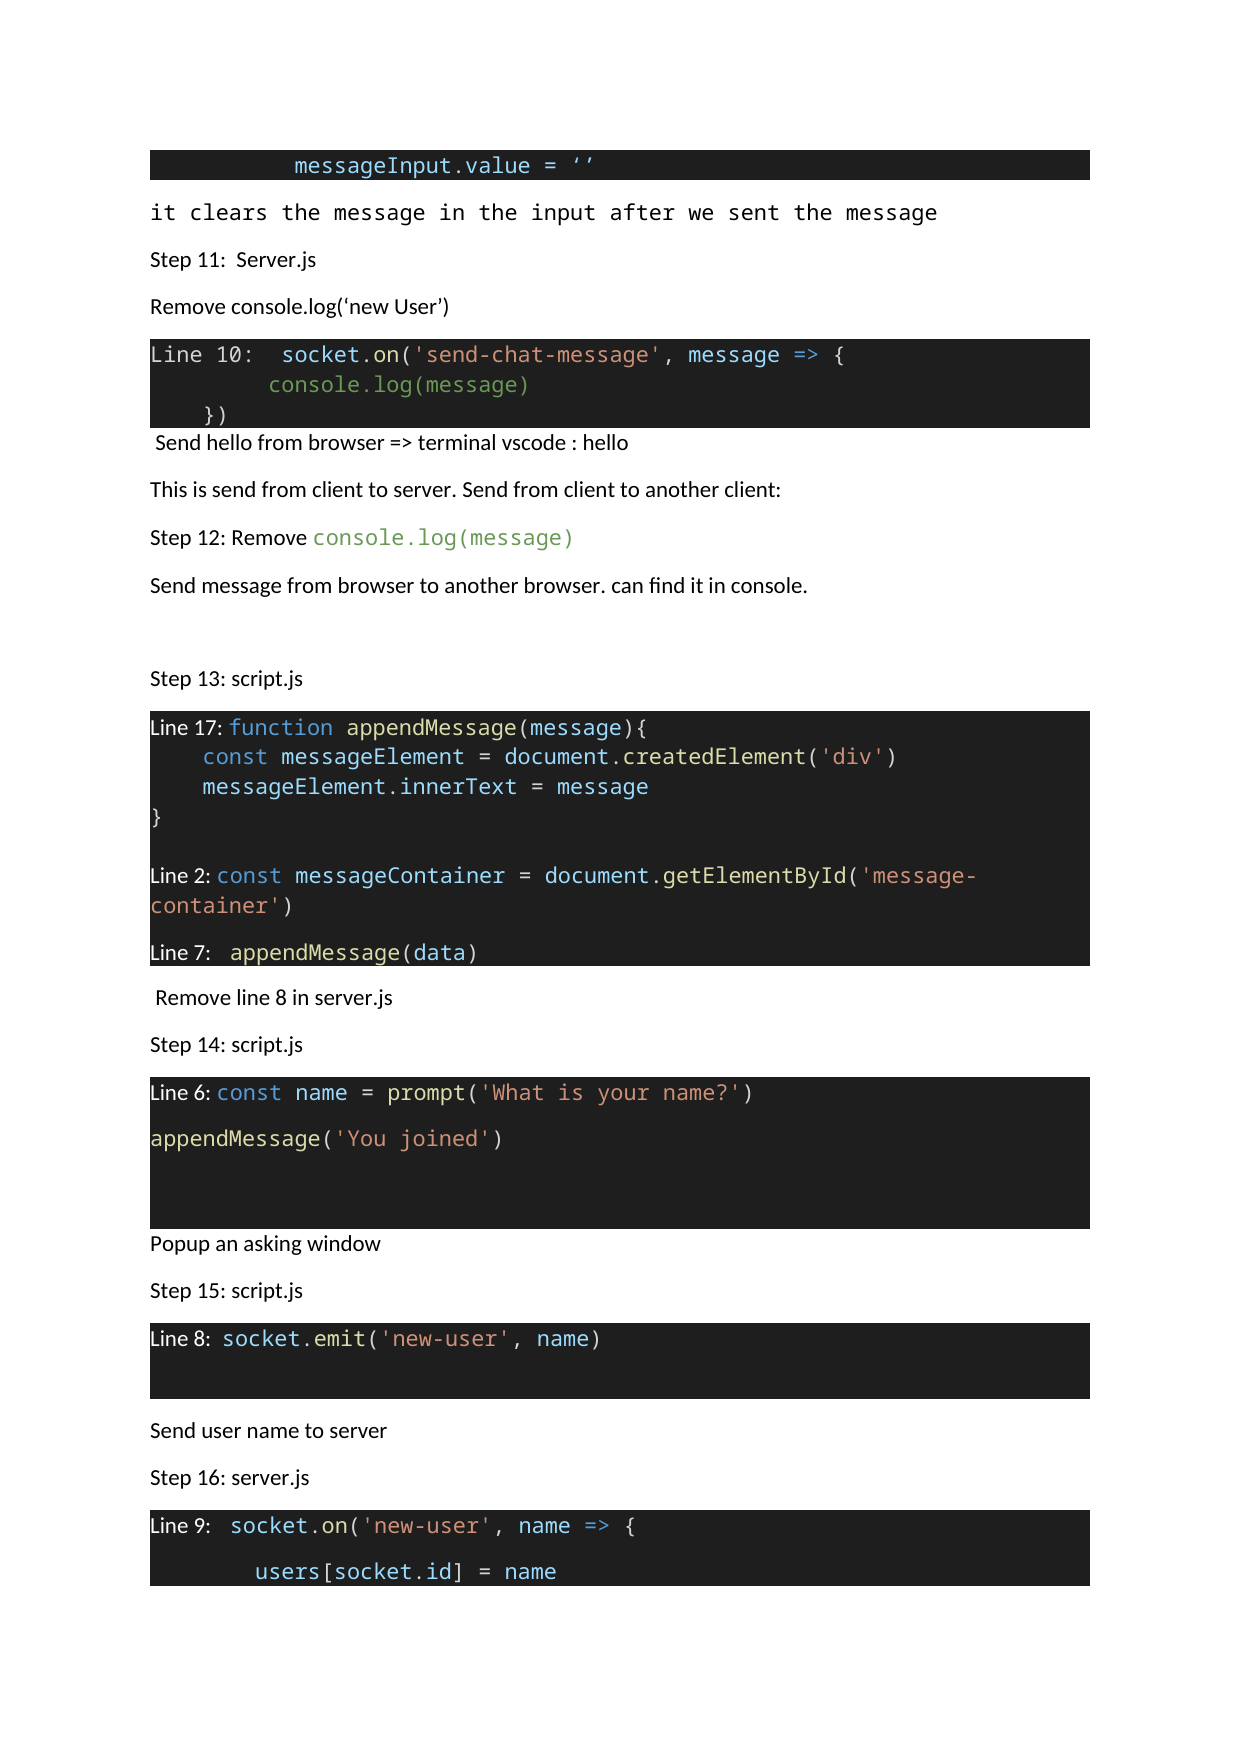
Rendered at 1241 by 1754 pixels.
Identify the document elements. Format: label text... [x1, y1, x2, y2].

text users[socket.id] = name [150, 1556, 1090, 1586]
text Send user name to server [150, 1416, 1090, 1444]
text Step 12: Remove console.log(message) [150, 522, 1090, 552]
text This is send from client to server. Send from client to another client: [150, 475, 1090, 503]
text Remove console.log(‘new User’) [150, 292, 1090, 320]
text Line 9: socket.on('new-user', name => { [150, 1510, 1090, 1539]
text Line 2: const messageContainer = document.getElementById('message-container') [150, 860, 1090, 920]
text Remove line 8 in server.js [150, 983, 1090, 1011]
text }) [150, 398, 1090, 428]
text appendMessage('You joined') [150, 1123, 1090, 1153]
text Line 7: appendMessage(data) [150, 937, 1090, 966]
text messageElement.innerText = message [150, 771, 1090, 801]
text Step 13: script.js [150, 664, 1090, 693]
text Step 15: script.js [150, 1276, 1090, 1304]
text Line 8: socket.emit('new-user', name) [150, 1323, 1090, 1353]
text console.log(message) [150, 369, 1090, 398]
text Step 11: Server.js [150, 245, 1090, 273]
text } [150, 801, 1090, 831]
text Send hello from browser => terminal vscode : hello [150, 428, 1090, 456]
text it clears the message in the input after we sent the message [150, 196, 1090, 226]
text Step 14: script.js [150, 1030, 1090, 1058]
text Send message from browser to another browser. can find it in console. [150, 571, 1090, 599]
text const messageElement = document.createdElement('div') [150, 741, 1090, 771]
text Popup an asking window [150, 1229, 1090, 1257]
text Line 6: const name = prompt('What is your name?') [150, 1077, 1090, 1107]
text Step 16: server.js [150, 1463, 1090, 1491]
text Line 17: function appendMessage(message){ [150, 711, 1090, 741]
text Line 10: socket.on('send-chat-message', message => { [150, 339, 1090, 369]
text messageInput.value = ‘’ [150, 150, 1090, 180]
